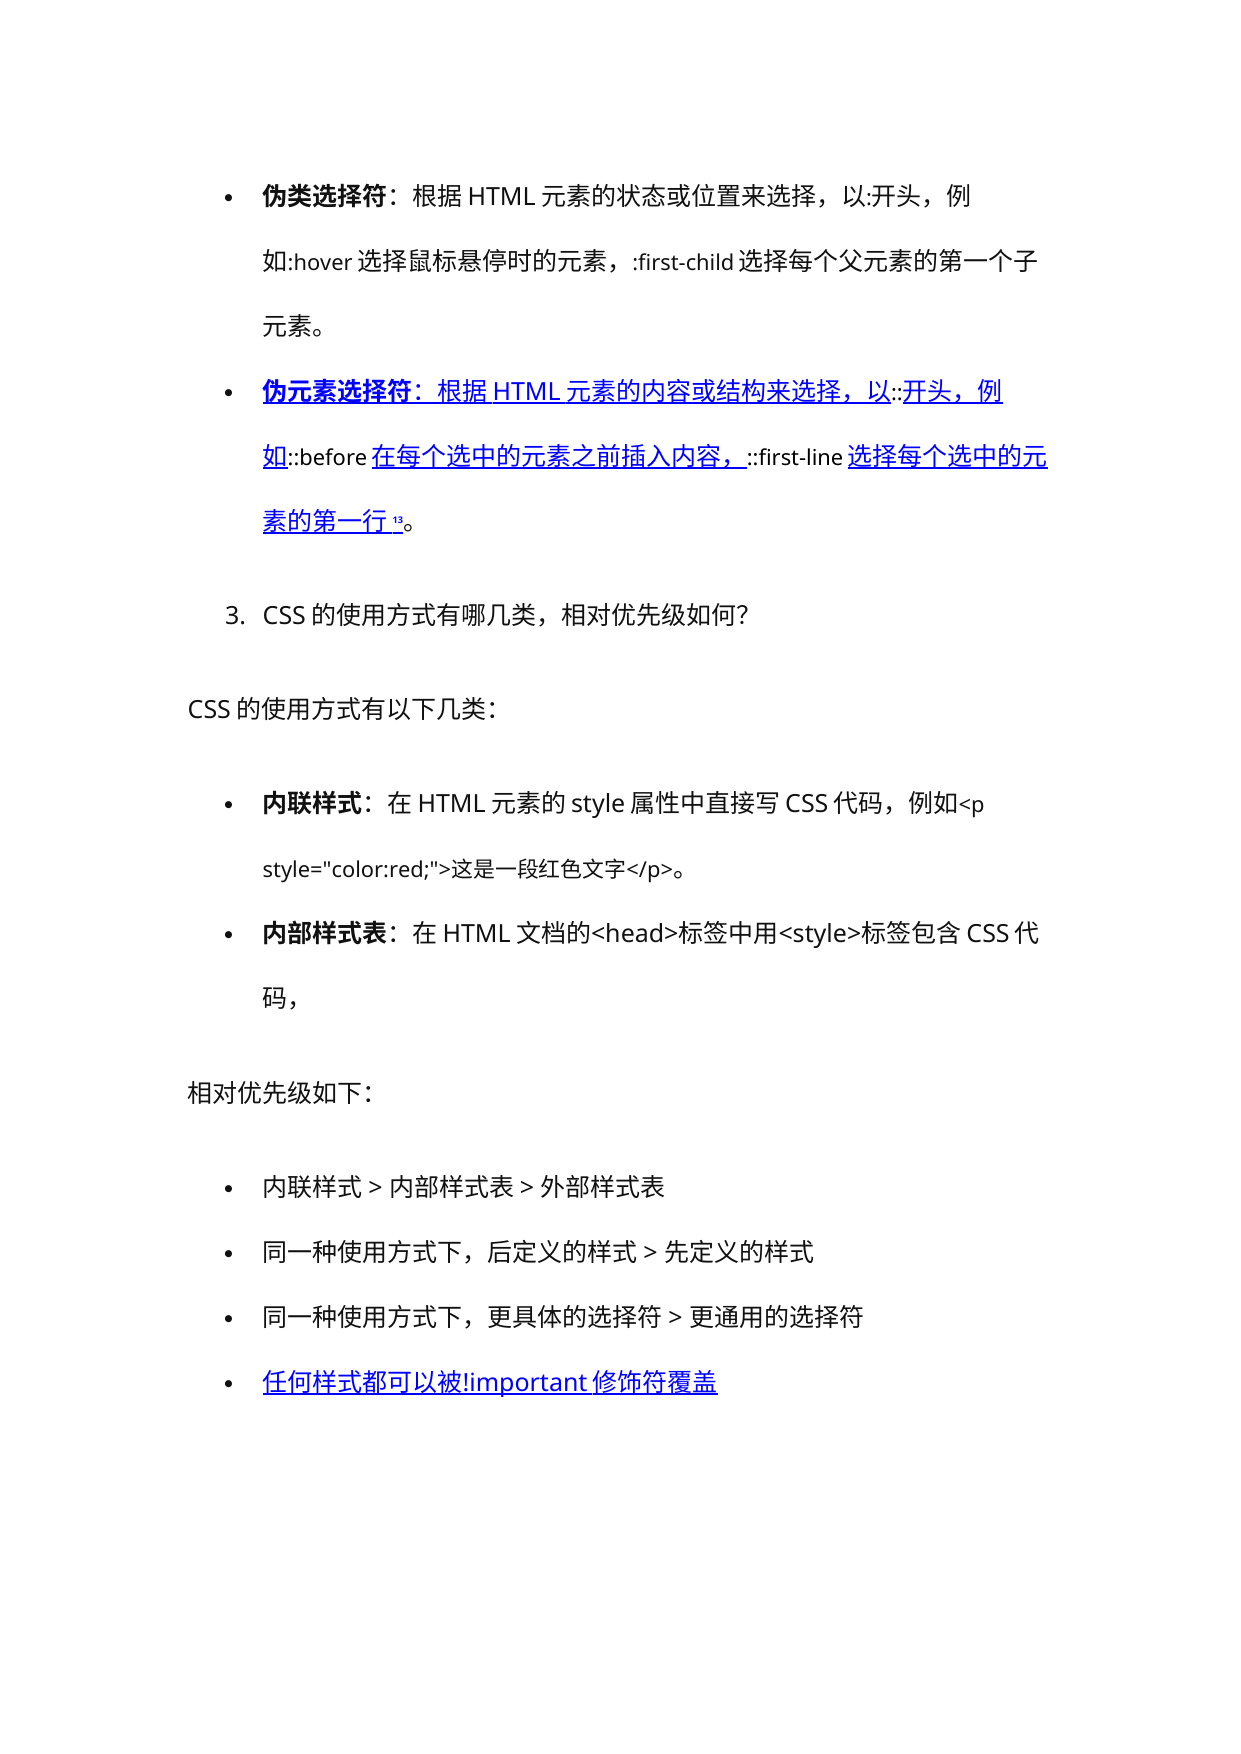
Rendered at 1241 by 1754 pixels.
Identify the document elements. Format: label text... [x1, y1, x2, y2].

list 内联样式 > 内部样式表 > 外部样式表 [225, 1153, 1053, 1218]
list 伪类选择符：根据HTML元素的状态或位置来选择，以:开头，例如:hover选择鼠标悬停时的元素，:first-child选择每个父元素的第一个子元素。 [225, 162, 1053, 357]
list 内部样式表：在HTML文档的<head>标签中用<style>标签包含CSS代码， [225, 899, 1053, 1029]
text 相对优先级如下： [187, 1059, 1053, 1124]
list 同一种使用方式下，后定义的样式 > 先定义的样式 [225, 1218, 1053, 1283]
list 同一种使用方式下，更具体的选择符 > 更通用的选择符 [225, 1283, 1053, 1348]
list 任何样式都可以被!important修饰符覆盖 [225, 1348, 1053, 1413]
list CSS的使用方式有哪几类，相对优先级如何？ [225, 581, 1053, 646]
list 伪元素选择符：根据HTML元素的内容或结构来选择，以::开头，例如::before在每个选中的元素之前插入内容，::first-line选择每个选中的元素的第一行13。 [225, 357, 1053, 552]
text CSS的使用方式有以下几类： [187, 675, 1053, 740]
list 内联样式：在HTML元素的style属性中直接写CSS代码，例如<p style="color:red;">这是一段红色文字</p>。 [225, 769, 1053, 899]
